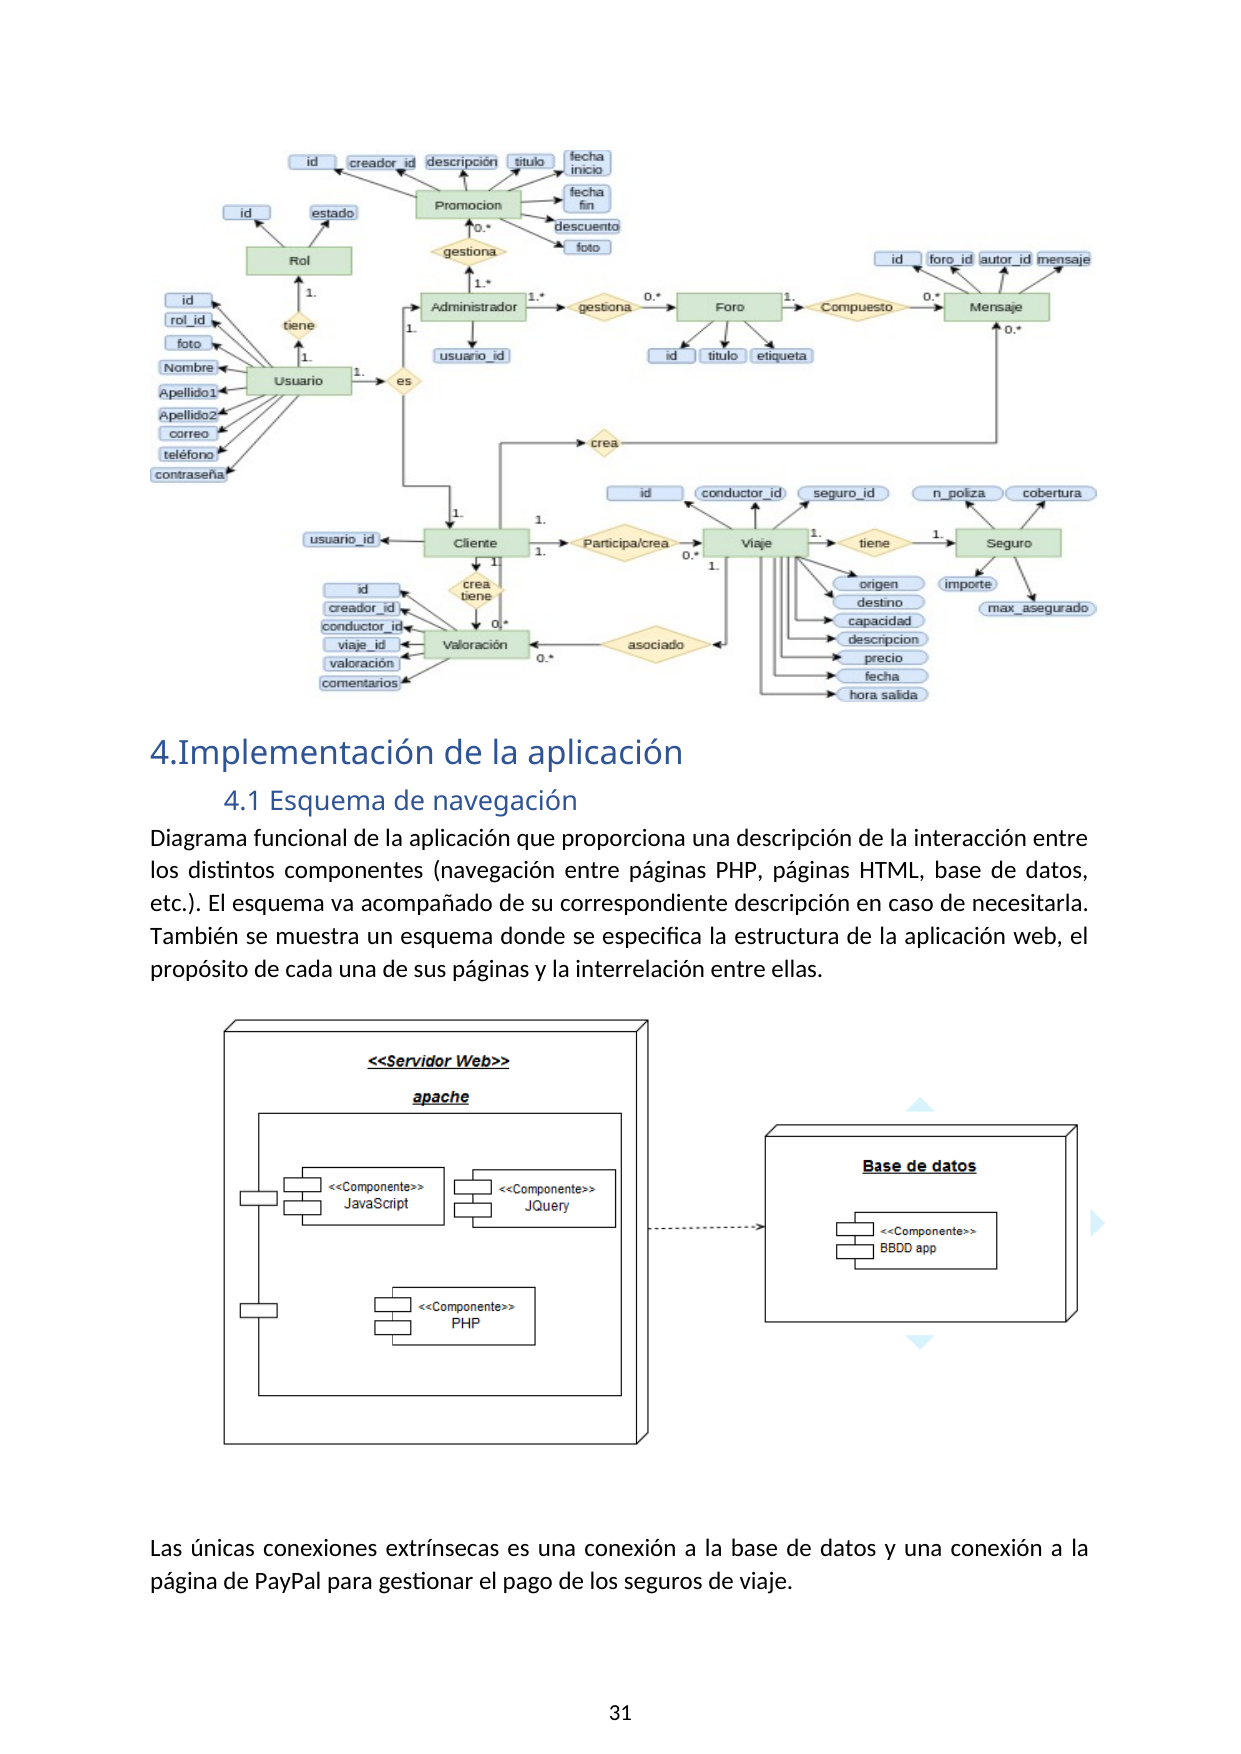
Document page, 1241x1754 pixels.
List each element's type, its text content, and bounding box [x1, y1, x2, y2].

subtitle 4.Implementación de la aplicación [150, 729, 1090, 774]
subtitle 4.1 Esquema de navegación [150, 782, 1090, 819]
text Diagrama funcional de la aplicación que proporciona una descripción de la interacción entre los distintos componentes (navegación entre páginas PHP, páginas HTML, base de datos, etc.). El esquema va acompañado de su correspondiente descripción en caso de necesitarla. También se muestra un esquema donde se especifica la estructura de la aplicación web, el propósito de cada una de sus páginas y la interrelación entre ellas. [150, 822, 1090, 984]
picture [150, 150, 1097, 702]
picture [150, 1002, 1121, 1464]
text Las únicas conexiones extrínsecas es una conexión a la base de datos y una conexión a la página de PayPal para gestionar el pago de los seguros de viaje. [150, 1532, 1090, 1596]
